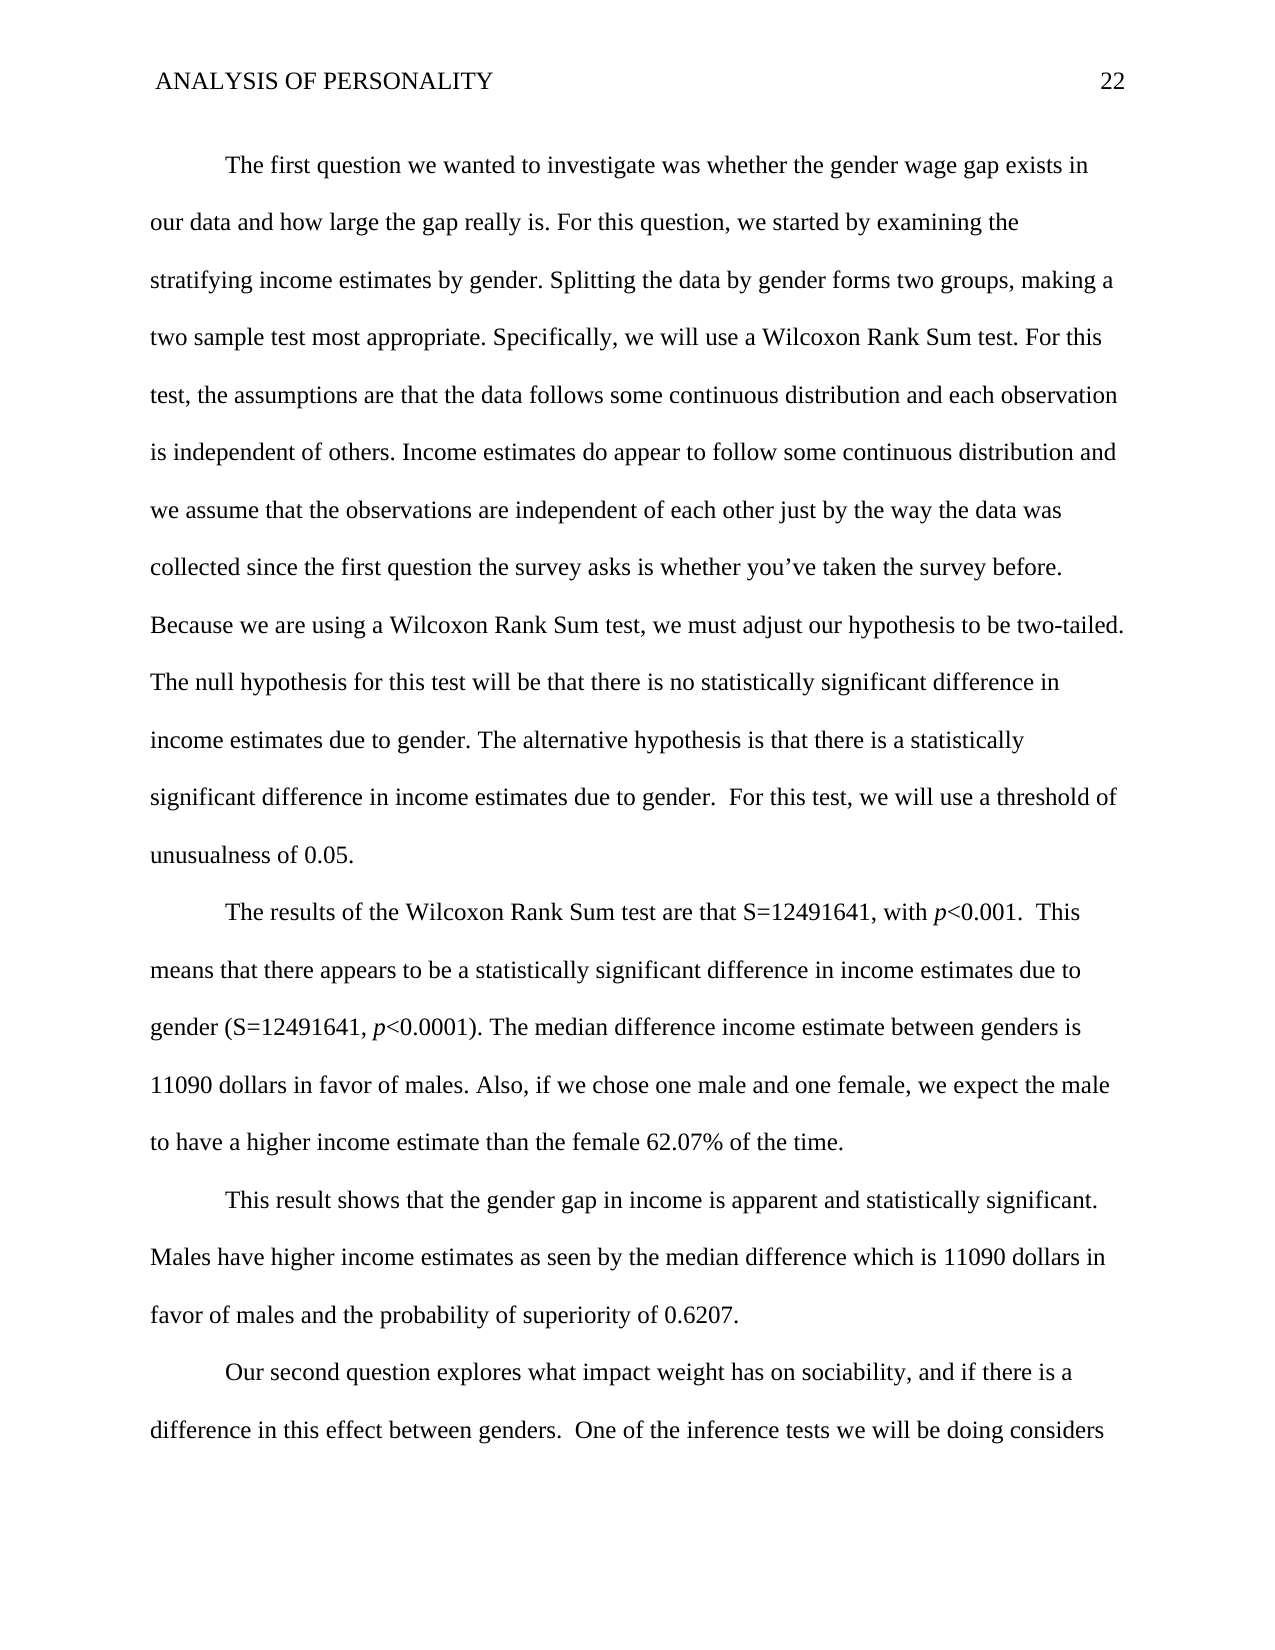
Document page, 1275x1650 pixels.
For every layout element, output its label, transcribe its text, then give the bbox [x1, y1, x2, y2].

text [150, 1357, 1125, 1444]
text The first question we wanted to investigate was whether the gender wage gap exists in our data and how large the gap really is. For this question, we started by examining the stratifying income estimates by gender. Splitting the data by gender forms two groups, making a two sample test most appropriate. Specifically, we will use a Wilcoxon Rank Sum test. For this test, the assumptions are that the data follows some continuous distribution and each observation is independent of others. Income estimates do appear to follow some continuous distribution and we assume that the observations are independent of each other just by the way the data was collected since the first question the survey asks is whether you’ve taken the survey before. Because we are using a Wilcoxon Rank Sum test, we must adjust our hypothesis to be two-tailed. The null hypothesis for this test will be that there is no statistically significant difference in income estimates due to gender. The alternative hypothesis is that there is a statistically significant difference in income estimates due to gender. For this test, we will use a threshold of unusualness of 0.05. [150, 150, 1125, 869]
text This result shows that the gender gap in income is apparent and statistically significant. Males have higher income estimates as seen by the median difference which is 11090 dollars in favor of males and the probability of superiority of 0.6207. [150, 1185, 1125, 1329]
text The results of the Wilcoxon Rank Sum test are that S=12491641, with p<0.001. This means that there appears to be a statistically significant difference in income estimates due to gender (S=12491641, p<0.0001). The median difference income estimate between genders is 11090 dollars in favor of males. Also, if we chose one male and one female, we expect the male to have a higher income estimate than the female 62.07% of the time. [150, 897, 1125, 1156]
